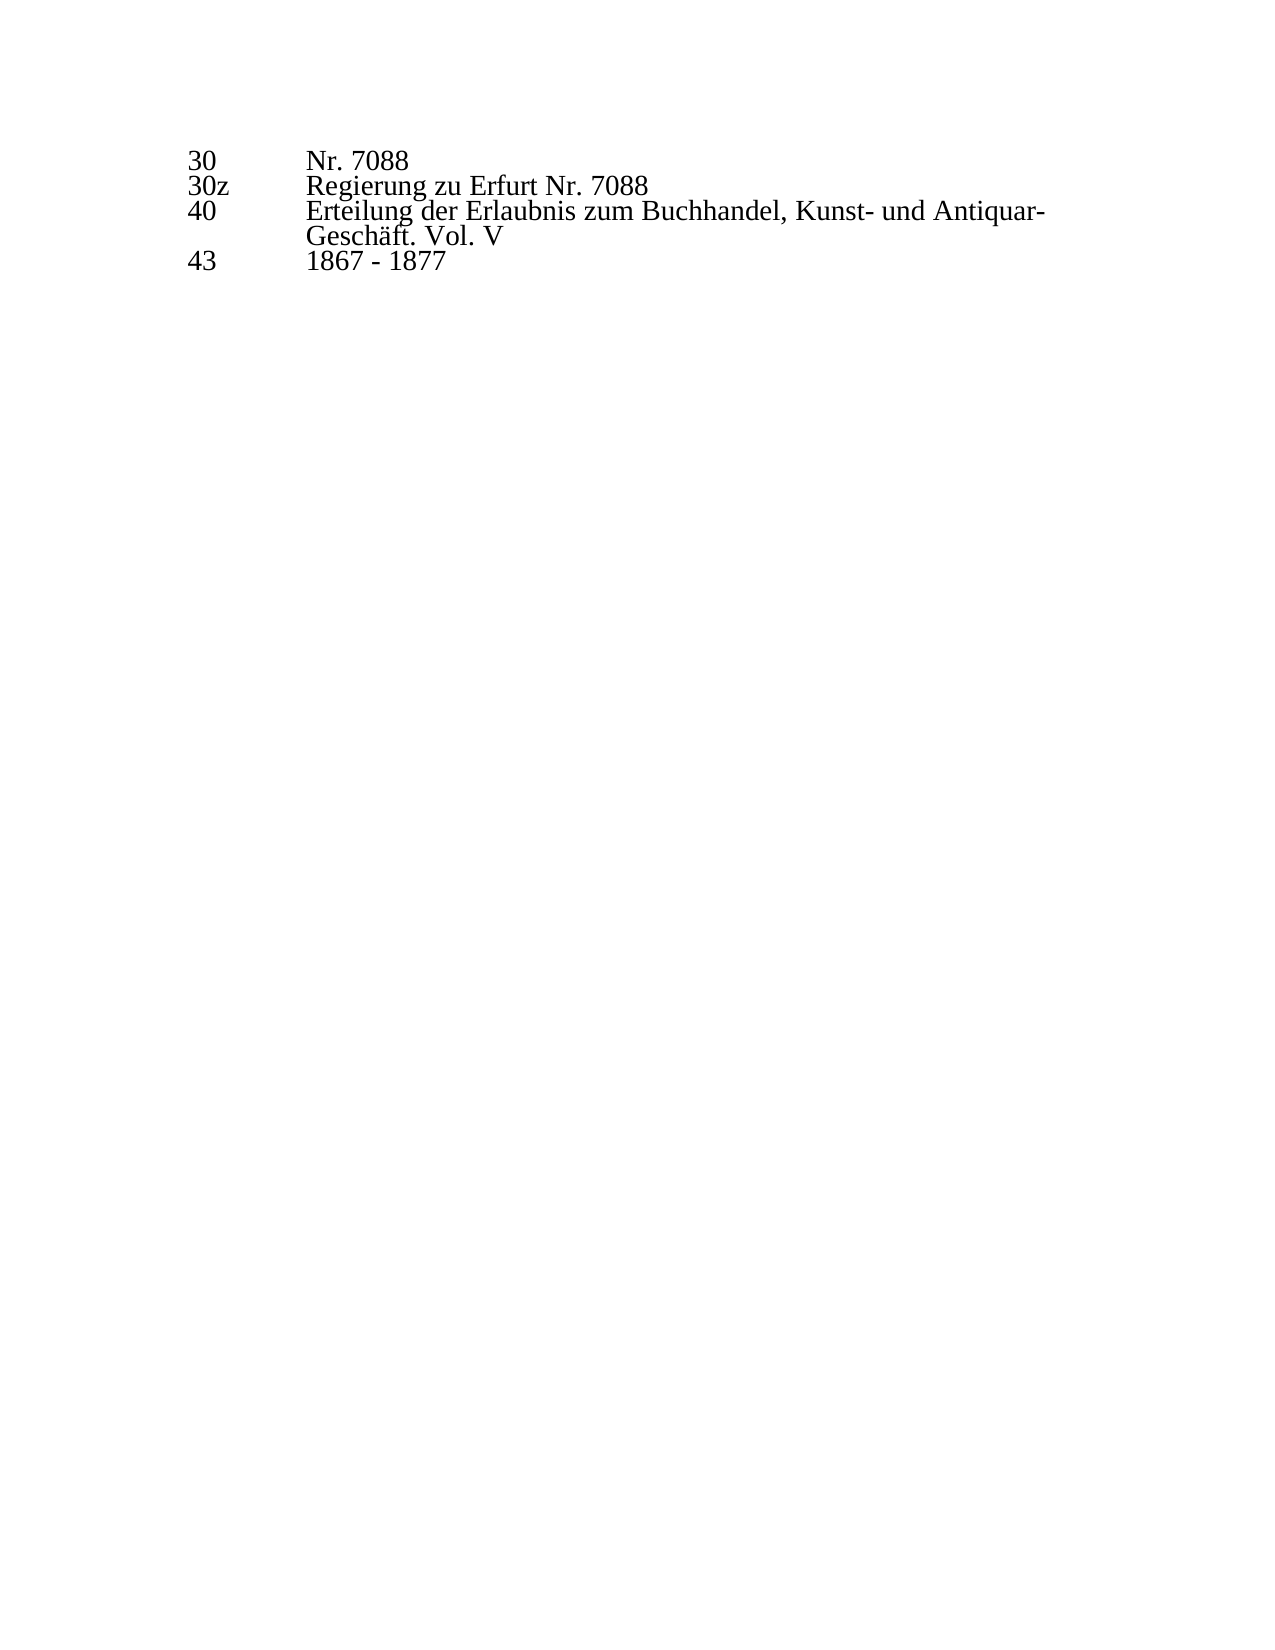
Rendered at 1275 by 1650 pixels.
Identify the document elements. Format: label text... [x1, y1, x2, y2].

text 30 Nr. 7088 [187, 150, 1087, 175]
text 43 1867 - 1877 [187, 250, 1087, 275]
text 40 Erteilung der s[2{Erlaubnis} zum 1{Buchhandel}]s, Kunst<geschäft>- und s[Antiquar-Geschäft]s. Vol. V [187, 200, 1087, 250]
text 30z Regierung zu Erfurt Nr. 7088 [187, 175, 1087, 200]
